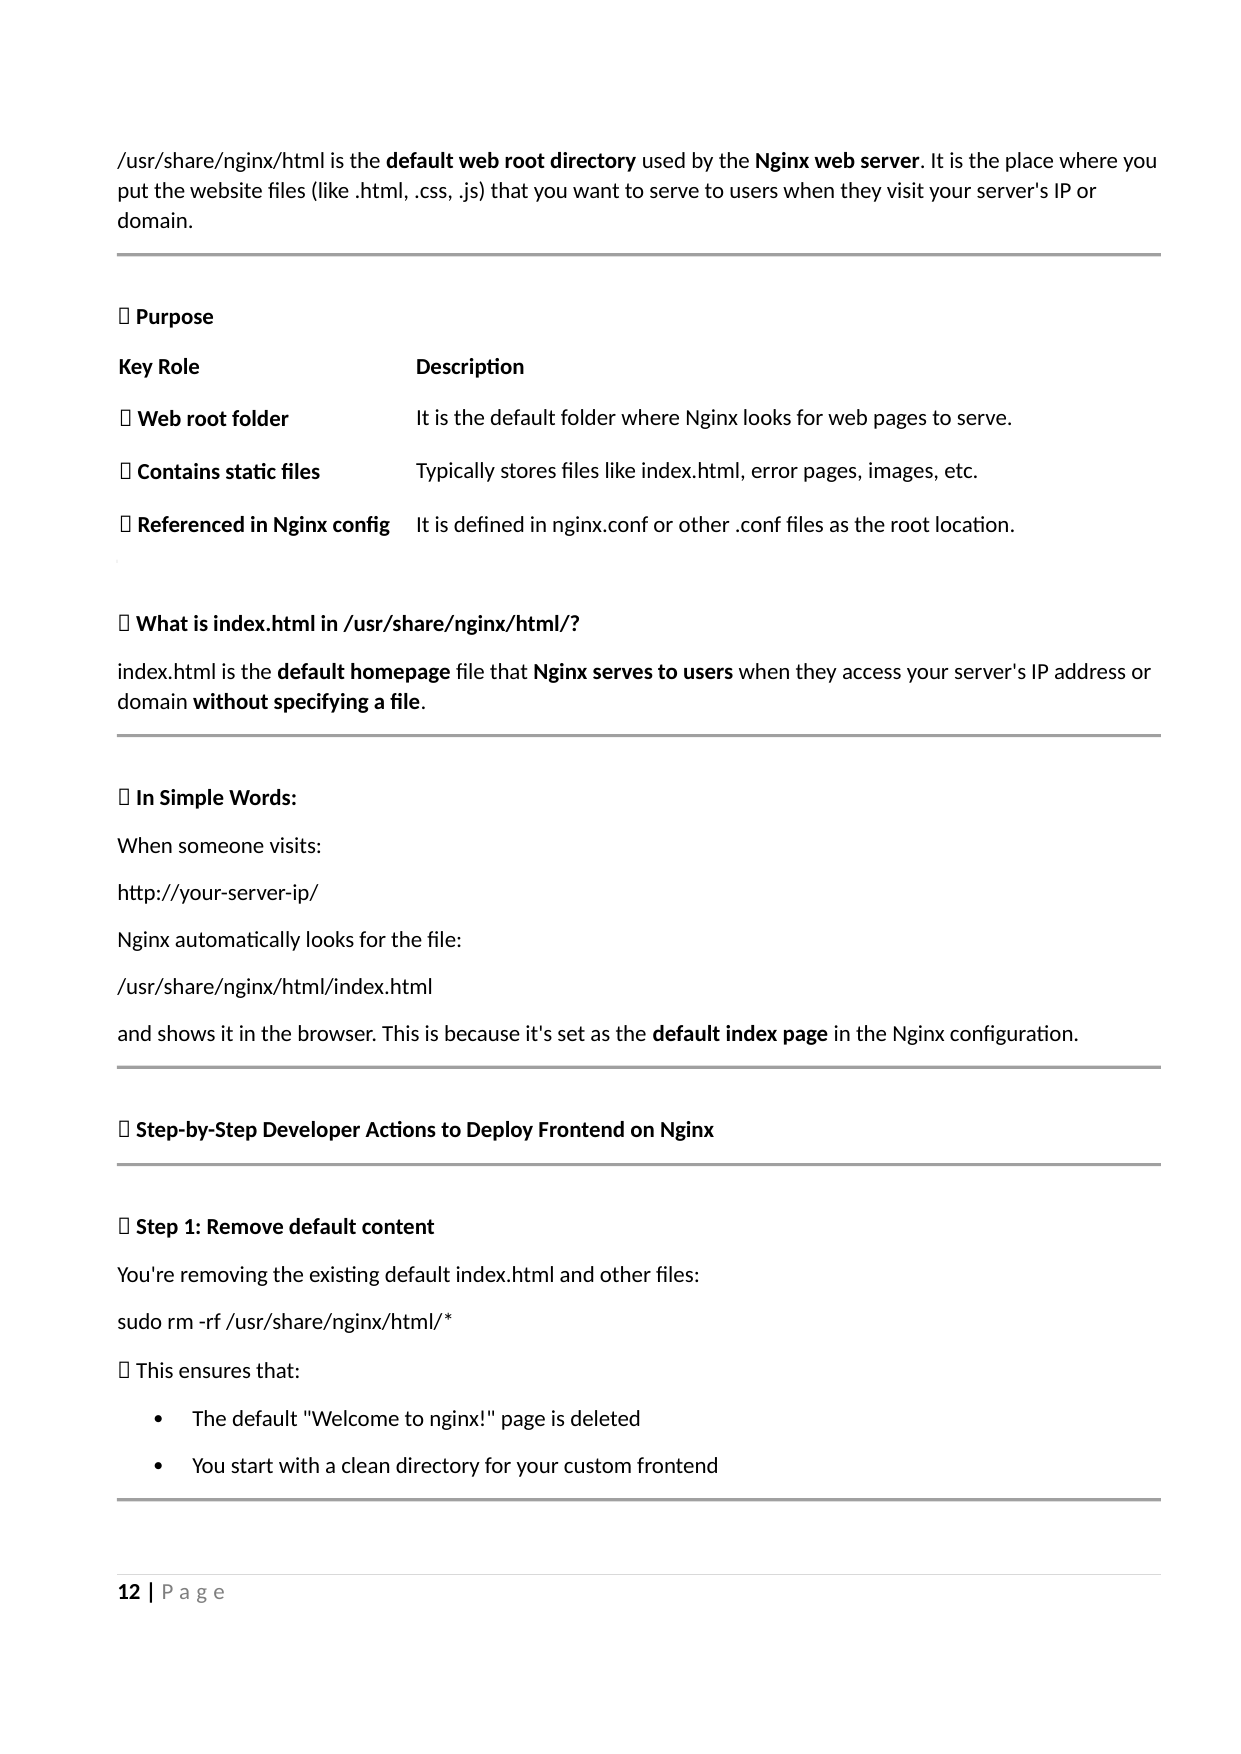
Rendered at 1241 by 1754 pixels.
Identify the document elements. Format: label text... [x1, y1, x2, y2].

list You start with a clean directory for your custom frontend [154, 1451, 1161, 1479]
text 📌 In Simple Words: [117, 781, 1161, 812]
text ✅ Step 1: Remove default content [117, 1210, 1161, 1241]
text http://your-server-ip/ [117, 878, 1161, 906]
table_cell 📍 Referenced in Nginx config [117, 507, 414, 560]
text /usr/share/nginx/html/index.html [117, 972, 1161, 1000]
text 📌 Purpose [117, 300, 1161, 331]
table_cell It is defined in nginx.conf or other .conf files as the root location. [414, 507, 1022, 560]
text 📄 What is index.html in /usr/share/nginx/html/? [117, 607, 1161, 638]
text sudo rm -rf /usr/share/nginx/html/* [117, 1307, 1161, 1335]
table_header Description [414, 350, 1022, 400]
table_cell Typically stores files like index.html, error pages, images, etc. [414, 454, 1022, 507]
text /usr/share/nginx/html is the default web root directory used by the Nginx web server. It is the place where you put the website files (like .html, .css, .js) that you want to serve to users when they visit your server's IP or domain. [117, 146, 1161, 234]
text You're removing the existing default index.html and other files: [117, 1260, 1161, 1288]
text Nginx automatically looks for the file: [117, 925, 1161, 953]
text and shows it in the browser. This is because it's set as the default index page in the Nginx configuration. [117, 1019, 1161, 1047]
table_cell It is the default folder where Nginx looks for web pages to serve. [414, 400, 1022, 453]
table_cell 🌐 Web root folder [117, 400, 414, 453]
table_header Key Role [117, 350, 414, 400]
text index.html is the default homepage file that Nginx serves to users when they access your server's IP address or domain without specifying a file. [117, 657, 1161, 715]
list The default "Welcome to nginx!" page is deleted [154, 1404, 1161, 1432]
text 🧹 This ensures that: [117, 1354, 1161, 1385]
text ✅ Step-by-Step Developer Actions to Deploy Frontend on Nginx [117, 1113, 1161, 1144]
table_cell 🧾 Contains static files [117, 454, 414, 507]
text When someone visits: [117, 831, 1161, 859]
